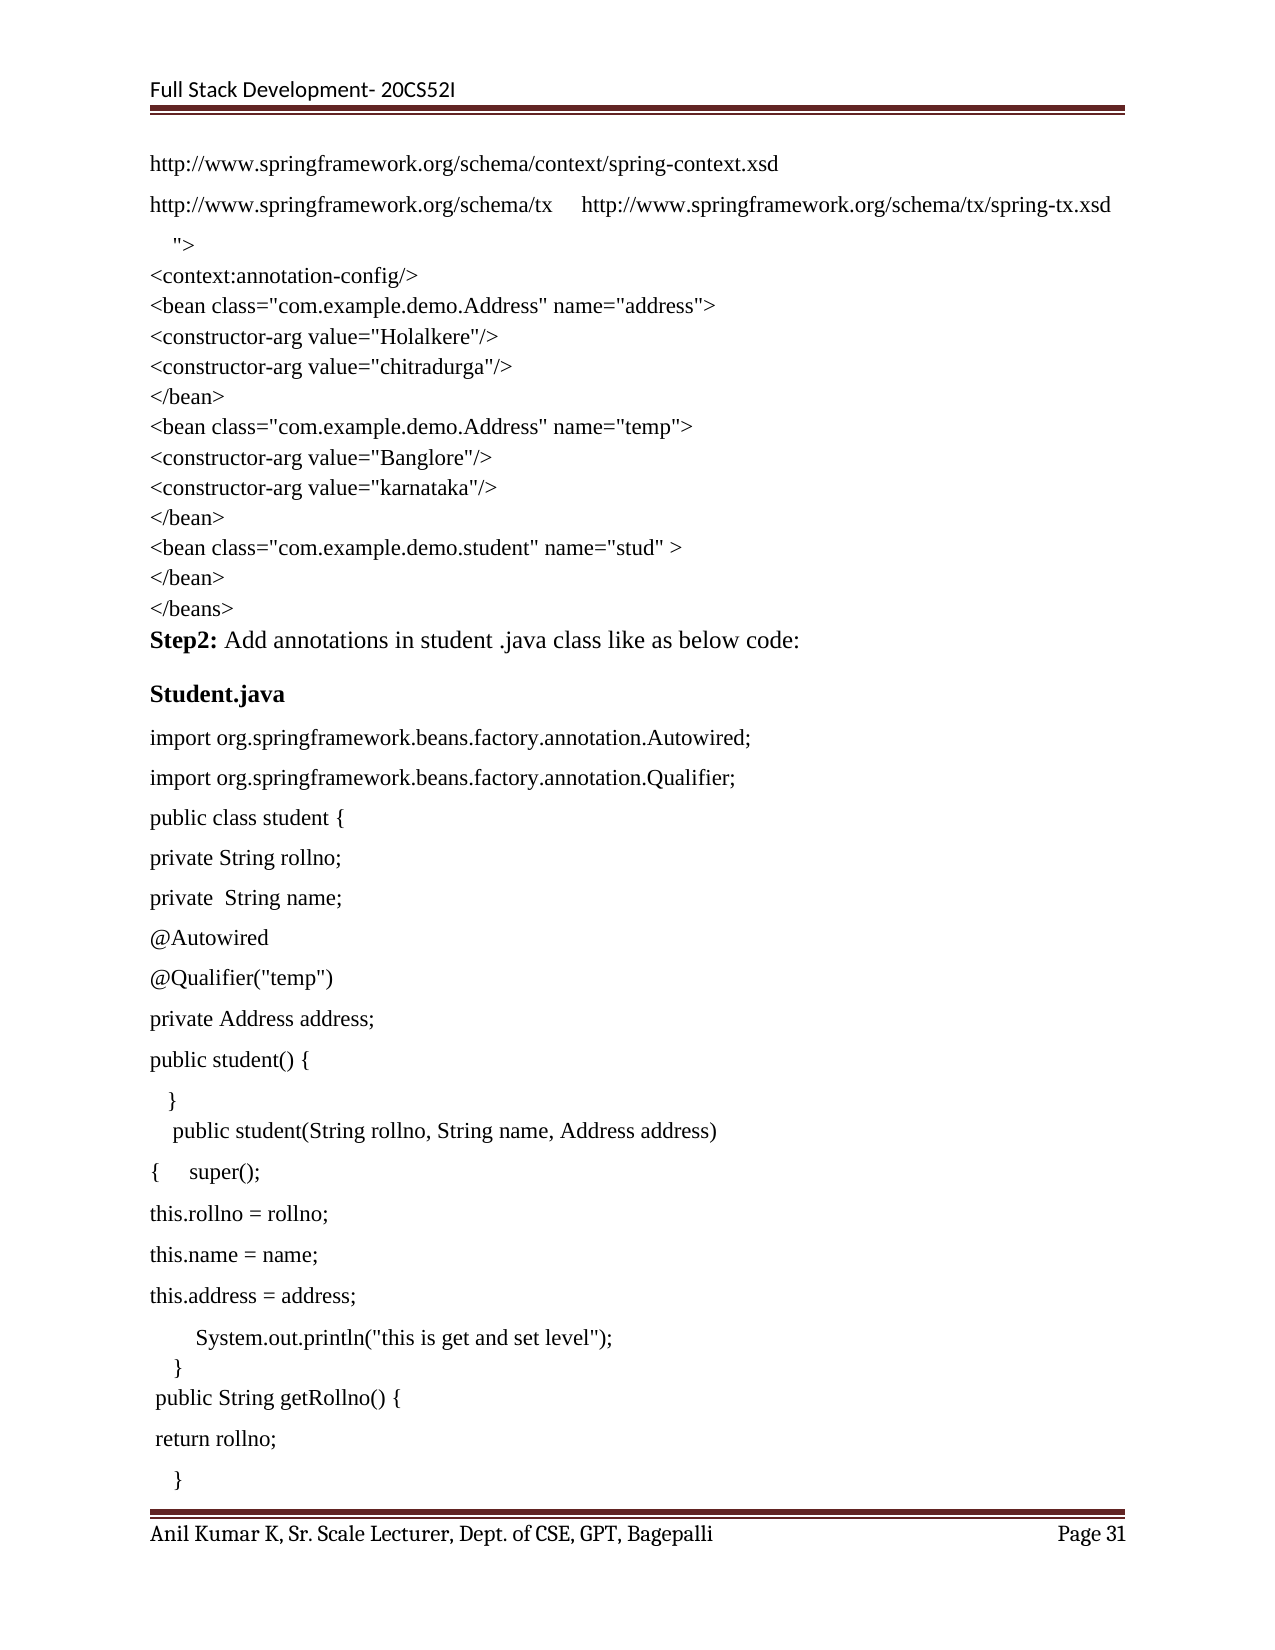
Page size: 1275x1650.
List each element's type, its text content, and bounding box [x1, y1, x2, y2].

text System.out.println("this is get and set level"); [149, 1324, 1125, 1350]
text Step2: Add annotations in student .java class like as below code: [149, 625, 1125, 653]
text return rollno; [149, 1425, 532, 1452]
text </beans> [149, 594, 1125, 621]
text private String name; [149, 884, 828, 910]
text <bean class="com.example.demo.Address" name="temp"> [149, 413, 1125, 440]
text this.rollno = rollno; [149, 1200, 809, 1226]
text } [149, 1087, 1125, 1113]
text <constructor-arg value="Banglore"/> [149, 443, 1125, 470]
text <context:annotation-config/> [149, 262, 1125, 289]
text @Qualifier("temp") [149, 964, 448, 990]
text public student(String rollno, String name, Address address) { super(); [149, 1117, 809, 1185]
text private String rollno; [149, 844, 828, 870]
text } [149, 1466, 1125, 1493]
text <constructor-arg value="karnataka"/> [149, 474, 1125, 500]
text private Address address; public student() { [149, 1005, 448, 1072]
text <bean class="com.example.demo.Address" name="address"> [149, 292, 1125, 319]
text <constructor-arg value="chitradurga"/> [149, 353, 1125, 379]
text <constructor-arg value="Holalkere"/> [149, 323, 1125, 349]
text import org.springframework.beans.factory.annotation.Autowired; [149, 724, 828, 750]
text Student.java [149, 679, 828, 707]
text } [149, 1354, 1125, 1380]
text @Autowired [149, 924, 828, 950]
text "> [149, 232, 1125, 258]
text public class student { [149, 804, 828, 830]
text public String getRollno() { [149, 1384, 532, 1411]
text </bean> [149, 504, 1125, 530]
text this.name = name; [149, 1241, 809, 1267]
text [149, 150, 1125, 217]
text </bean> [149, 564, 1125, 591]
text </bean> [149, 383, 1125, 409]
text import org.springframework.beans.factory.annotation.Qualifier; [149, 764, 828, 790]
text <bean class="com.example.demo.student" name="stud" > [149, 534, 1125, 561]
text this.address = address; [149, 1282, 809, 1309]
